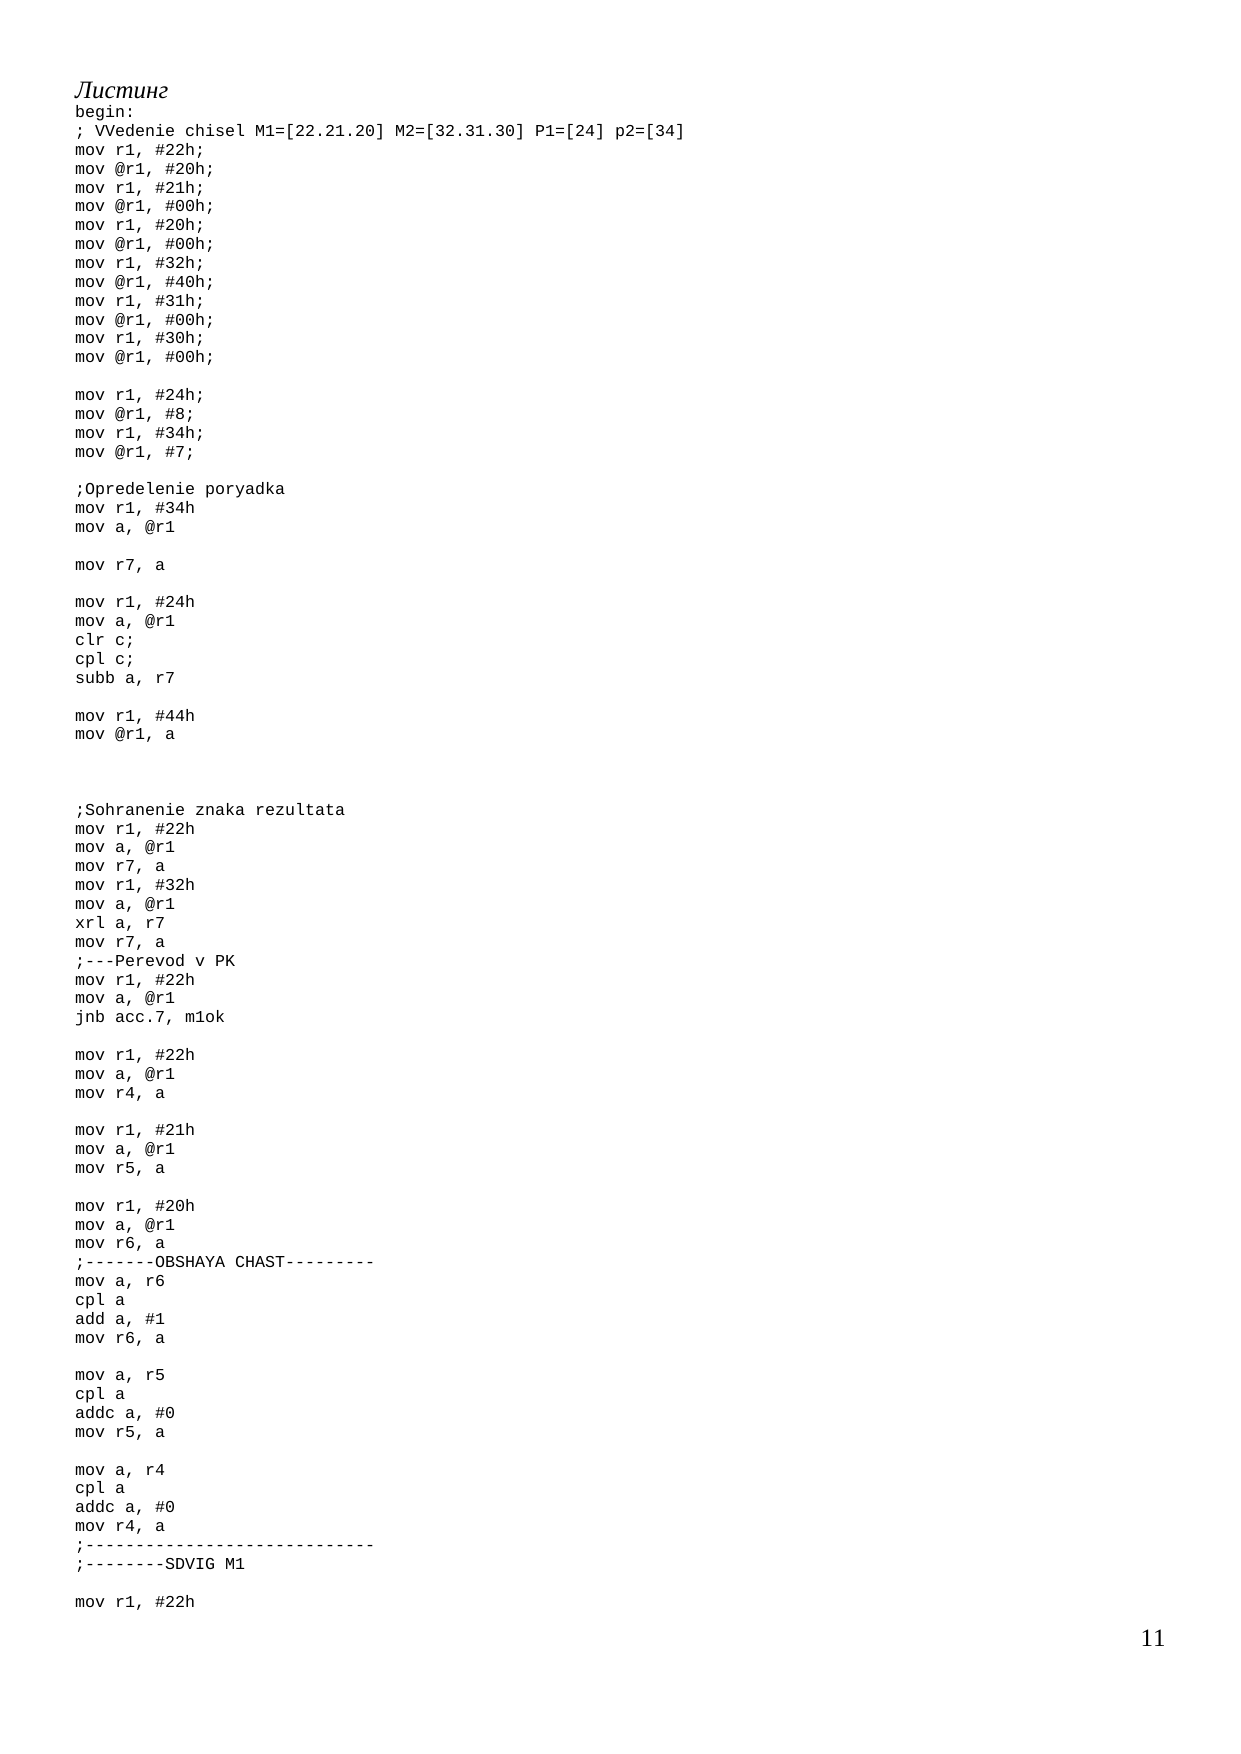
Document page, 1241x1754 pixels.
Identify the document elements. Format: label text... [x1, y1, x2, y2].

text mov r7, a [75, 933, 1165, 952]
text mov r1, #44h [75, 707, 1165, 726]
text mov r4, a [75, 1084, 1165, 1103]
text mov a, r4 [75, 1461, 1165, 1480]
text mov a, @r1 [75, 990, 1165, 1009]
text mov @r1, a [75, 726, 1165, 745]
text mov a, @r1 [75, 839, 1165, 858]
text mov r1, #22h [75, 1593, 1165, 1612]
text mov r1, #21h [75, 1122, 1165, 1141]
text mov @r1, #00h; [75, 198, 1165, 217]
text mov a, @r1 [75, 613, 1165, 632]
text mov r1, #20h; [75, 217, 1165, 236]
text mov @r1, #00h; [75, 236, 1165, 254]
text mov r1, #32h; [75, 254, 1165, 273]
text ;---Perevod v PK [75, 952, 1165, 971]
text cpl a [75, 1480, 1165, 1499]
text ; VVedenie chisel M1=[22.21.20] M2=[32.31.30] P1=[24] p2=[34] [75, 123, 1165, 141]
text mov r5, a [75, 1159, 1165, 1178]
text mov r7, a [75, 556, 1165, 575]
text cpl a [75, 1292, 1165, 1310]
text cpl c; [75, 651, 1165, 669]
text ;Opredelenie poryadka [75, 481, 1165, 500]
text cpl a [75, 1386, 1165, 1405]
text mov @r1, #7; [75, 443, 1165, 462]
text mov @r1, #20h; [75, 160, 1165, 179]
text mov r1, #22h [75, 820, 1165, 839]
text ;-------OBSHAYA CHAST--------- [75, 1254, 1165, 1273]
text mov a, r5 [75, 1367, 1165, 1386]
text mov r1, #31h; [75, 292, 1165, 311]
text mov r7, a [75, 858, 1165, 877]
text mov r1, #32h [75, 877, 1165, 896]
text mov r1, #30h; [75, 330, 1165, 349]
text xrl a, r7 [75, 914, 1165, 933]
text begin: [75, 104, 1165, 123]
text jnb acc.7, m1ok [75, 1009, 1165, 1028]
text Листинг [75, 75, 1165, 104]
text ;--------SDVIG M1 [75, 1556, 1165, 1574]
text mov r1, #22h; [75, 141, 1165, 160]
text mov @r1, #00h; [75, 311, 1165, 330]
text mov r4, a [75, 1518, 1165, 1537]
text subb a, r7 [75, 669, 1165, 688]
text clr c; [75, 632, 1165, 651]
text mov r1, #34h; [75, 424, 1165, 443]
text ;Sohranenie znaka rezultata [75, 801, 1165, 820]
text mov r1, #24h; [75, 387, 1165, 405]
text add a, #1 [75, 1310, 1165, 1329]
text mov a, @r1 [75, 1141, 1165, 1159]
text addc a, #0 [75, 1405, 1165, 1423]
text mov r1, #22h [75, 1046, 1165, 1065]
text mov a, @r1 [75, 518, 1165, 537]
text mov a, @r1 [75, 1216, 1165, 1235]
text mov r1, #34h [75, 500, 1165, 518]
text mov @r1, #00h; [75, 349, 1165, 368]
text mov r1, #21h; [75, 179, 1165, 198]
text mov r1, #22h [75, 971, 1165, 990]
text mov r1, #20h [75, 1197, 1165, 1216]
text mov @r1, #40h; [75, 273, 1165, 292]
text addc a, #0 [75, 1499, 1165, 1518]
text mov a, @r1 [75, 896, 1165, 914]
text mov @r1, #8; [75, 405, 1165, 424]
text mov a, r6 [75, 1273, 1165, 1292]
text mov a, @r1 [75, 1065, 1165, 1084]
text ;----------------------------- [75, 1537, 1165, 1556]
text mov r1, #24h [75, 594, 1165, 613]
text mov r6, a [75, 1329, 1165, 1348]
text mov r5, a [75, 1423, 1165, 1442]
text mov r6, a [75, 1235, 1165, 1254]
